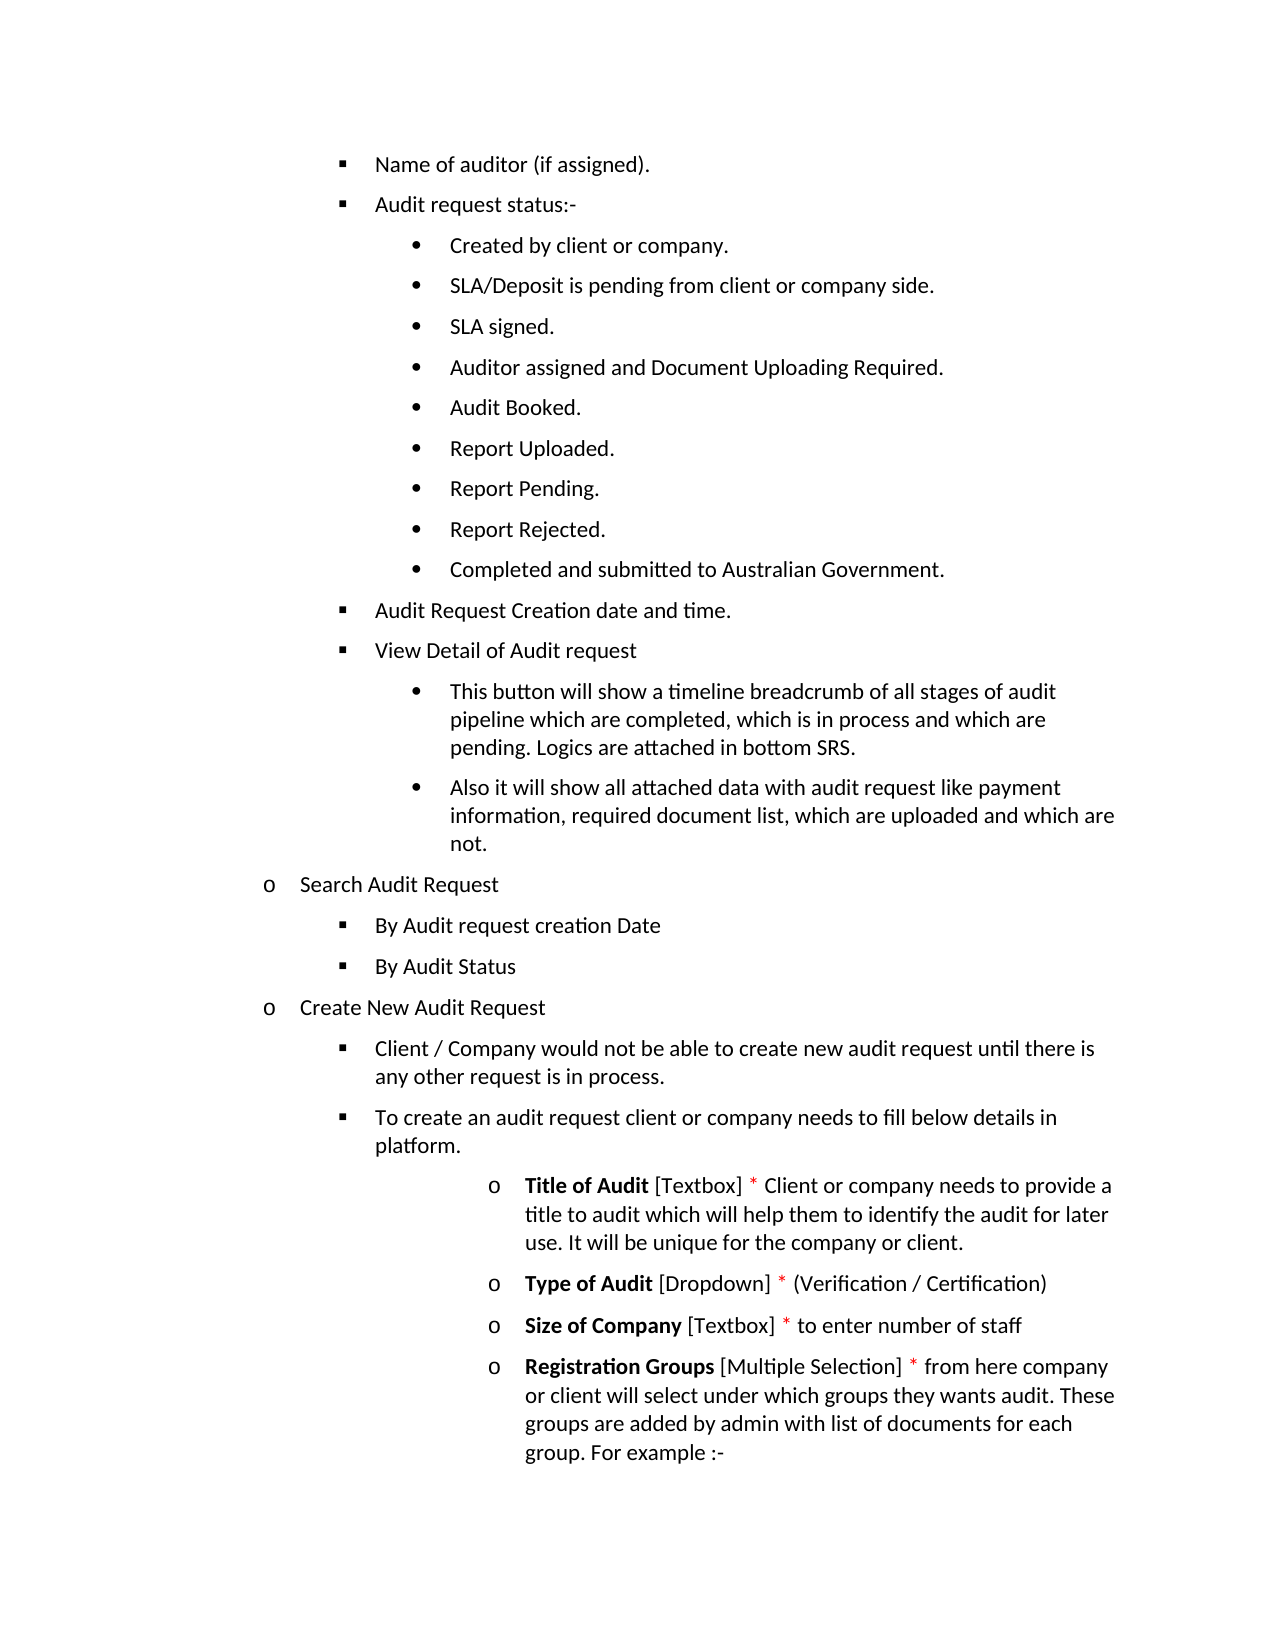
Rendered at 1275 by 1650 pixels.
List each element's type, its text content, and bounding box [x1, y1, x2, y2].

list Search Audit Request [262, 870, 1125, 899]
list Audit Booked. [412, 393, 1125, 421]
list Created by client or company. [412, 231, 1125, 259]
list To create an audit request client or company needs to fill below details in platform. [337, 1103, 1125, 1159]
list Size of Company [Textbox] * to enter number of staff [487, 1311, 1125, 1340]
list Audit request status:- [337, 191, 1125, 218]
list SLA signed. [412, 312, 1125, 340]
list By Audit request creation Date [337, 912, 1125, 939]
list By Audit Status [337, 952, 1125, 980]
list Also it will show all attached data with audit request like payment information, required document list, which are uploaded and which are not. [412, 773, 1125, 857]
list Completed and submitted to Australian Government. [412, 555, 1125, 583]
list Report Pending. [412, 474, 1125, 502]
list Title of Audit [Textbox] * Client or company needs to provide a title to audit which will help them to identify the audit for later use. It will be unique for the company or client. [487, 1171, 1125, 1257]
list Report Rejected. [412, 515, 1125, 543]
list View Detail of Audit request [337, 636, 1125, 664]
list Name of auditor (if assigned). [337, 150, 1125, 178]
list Auditor assigned and Document Uploading Required. [412, 353, 1125, 381]
list Create New Audit Request [262, 993, 1125, 1022]
list This button will show a timeline breadcrumb of all stages of audit pipeline which are completed, which is in process and which are pending. Logics are attached in bottom SRS. [412, 677, 1125, 761]
list Type of Audit [Dropdown] * (Verification / Certification) [487, 1269, 1125, 1298]
list Audit Request Creation date and time. [337, 596, 1125, 624]
list Registration Groups [Multiple Selection] * from here company or client will select under which groups they wants audit. These groups are added by admin with list of documents for each group. For example :- [487, 1352, 1125, 1466]
list SLA/Deposit is pending from client or company side. [412, 272, 1125, 299]
list Report Uploaded. [412, 434, 1125, 462]
list Client / Company would not be able to create new audit request until there is any other request is in process. [337, 1034, 1125, 1090]
